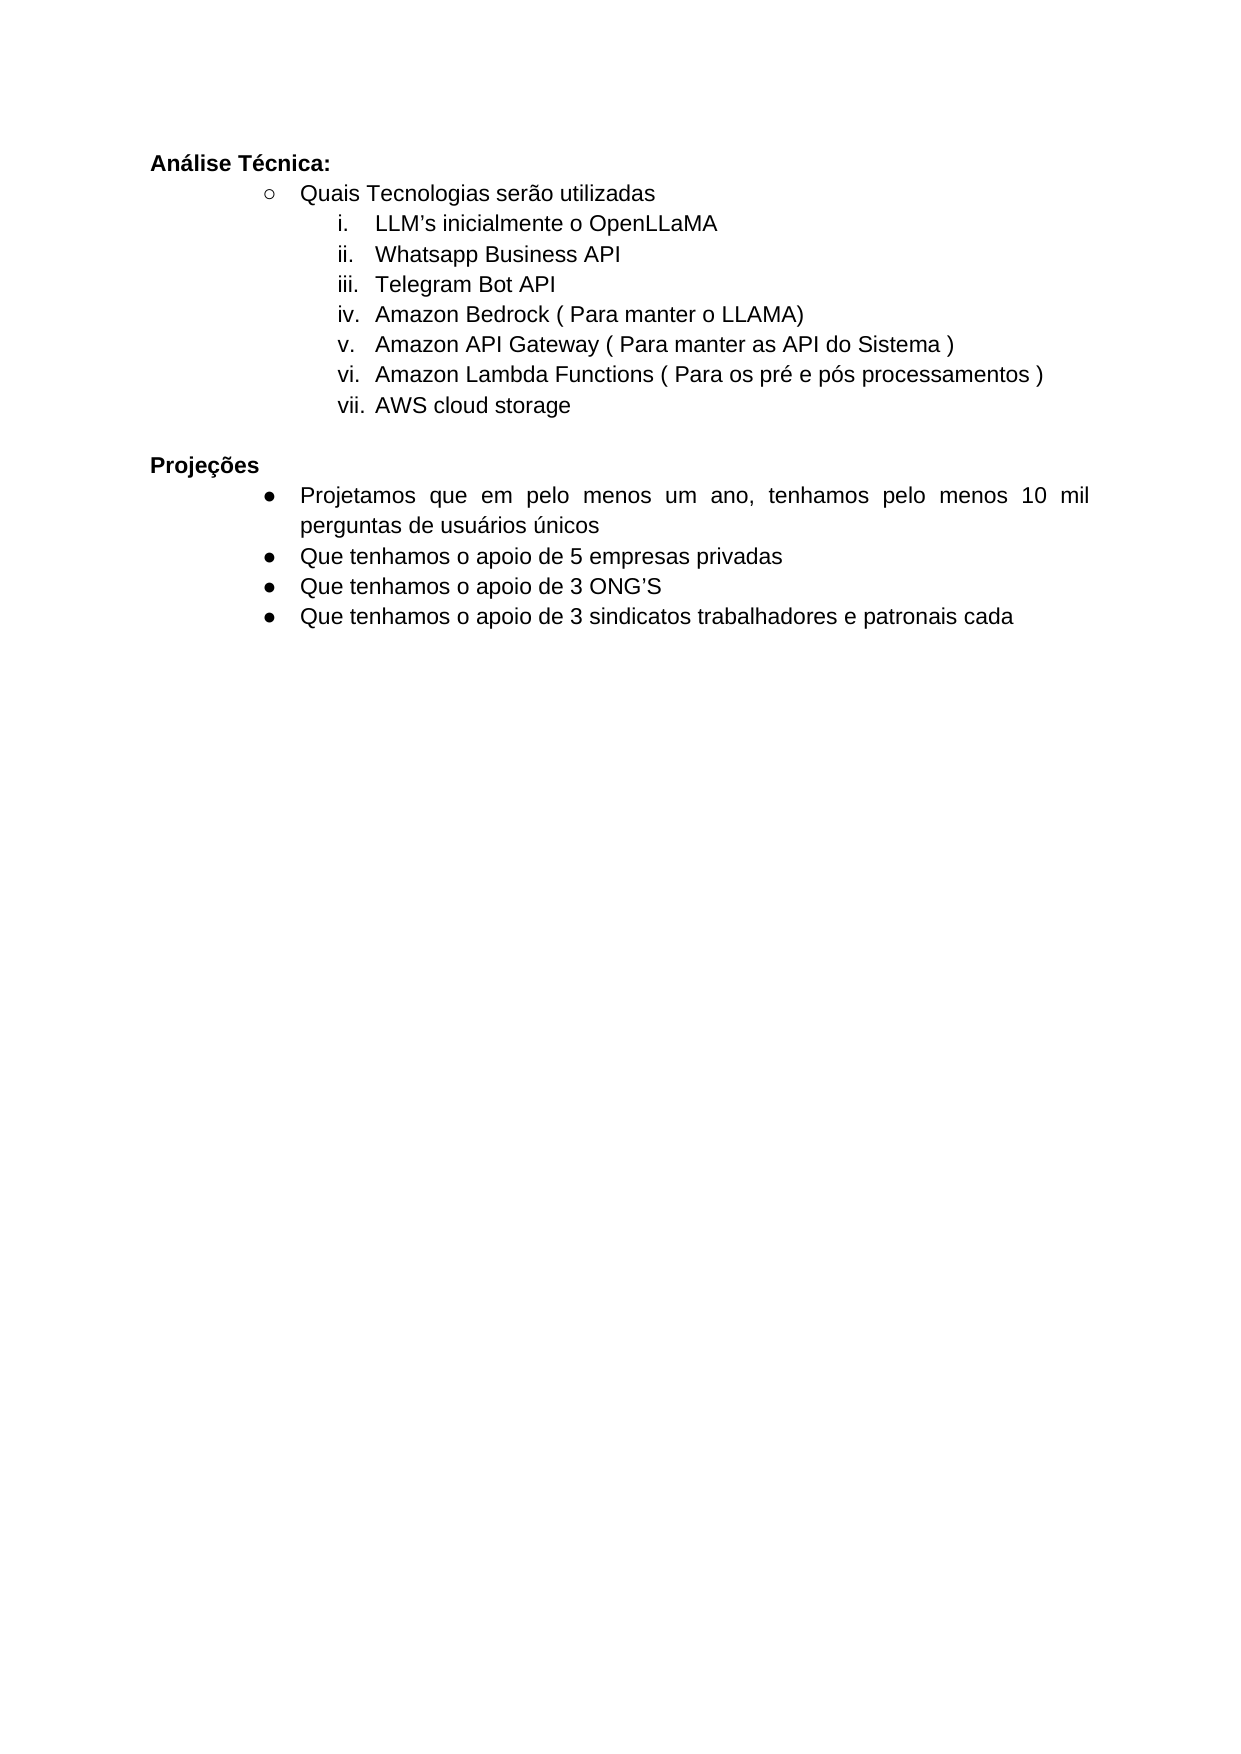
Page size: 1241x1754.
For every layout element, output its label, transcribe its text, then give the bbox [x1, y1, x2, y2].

list Quais Tecnologias serão utilizadas [262, 180, 1090, 207]
text Projeções [150, 452, 1090, 478]
list Amazon Lambda Functions ( Para os pré e pós processamentos ) [337, 361, 1090, 388]
list Amazon Bedrock ( Para manter o LLAMA) [337, 301, 1090, 327]
list Que tenhamos o apoio de 3 ONG’S [262, 573, 1090, 599]
list AWS cloud storage [337, 392, 1090, 418]
list Amazon API Gateway ( Para manter as API do Sistema ) [337, 331, 1090, 358]
list Telegram Bot API [337, 271, 1090, 297]
list LLM’s inicialmente o OpenLLaMA [337, 210, 1090, 237]
list Que tenhamos o apoio de 3 sindicatos trabalhadores e patronais cada [262, 603, 1090, 629]
list Que tenhamos o apoio de 5 empresas privadas [262, 543, 1090, 569]
list Whatsapp Business API [337, 241, 1090, 267]
list Projetamos que em pelo menos um ano, tenhamos pelo menos 10 mil perguntas de usuários únicos [262, 482, 1090, 539]
text Análise Técnica: [150, 150, 1090, 176]
